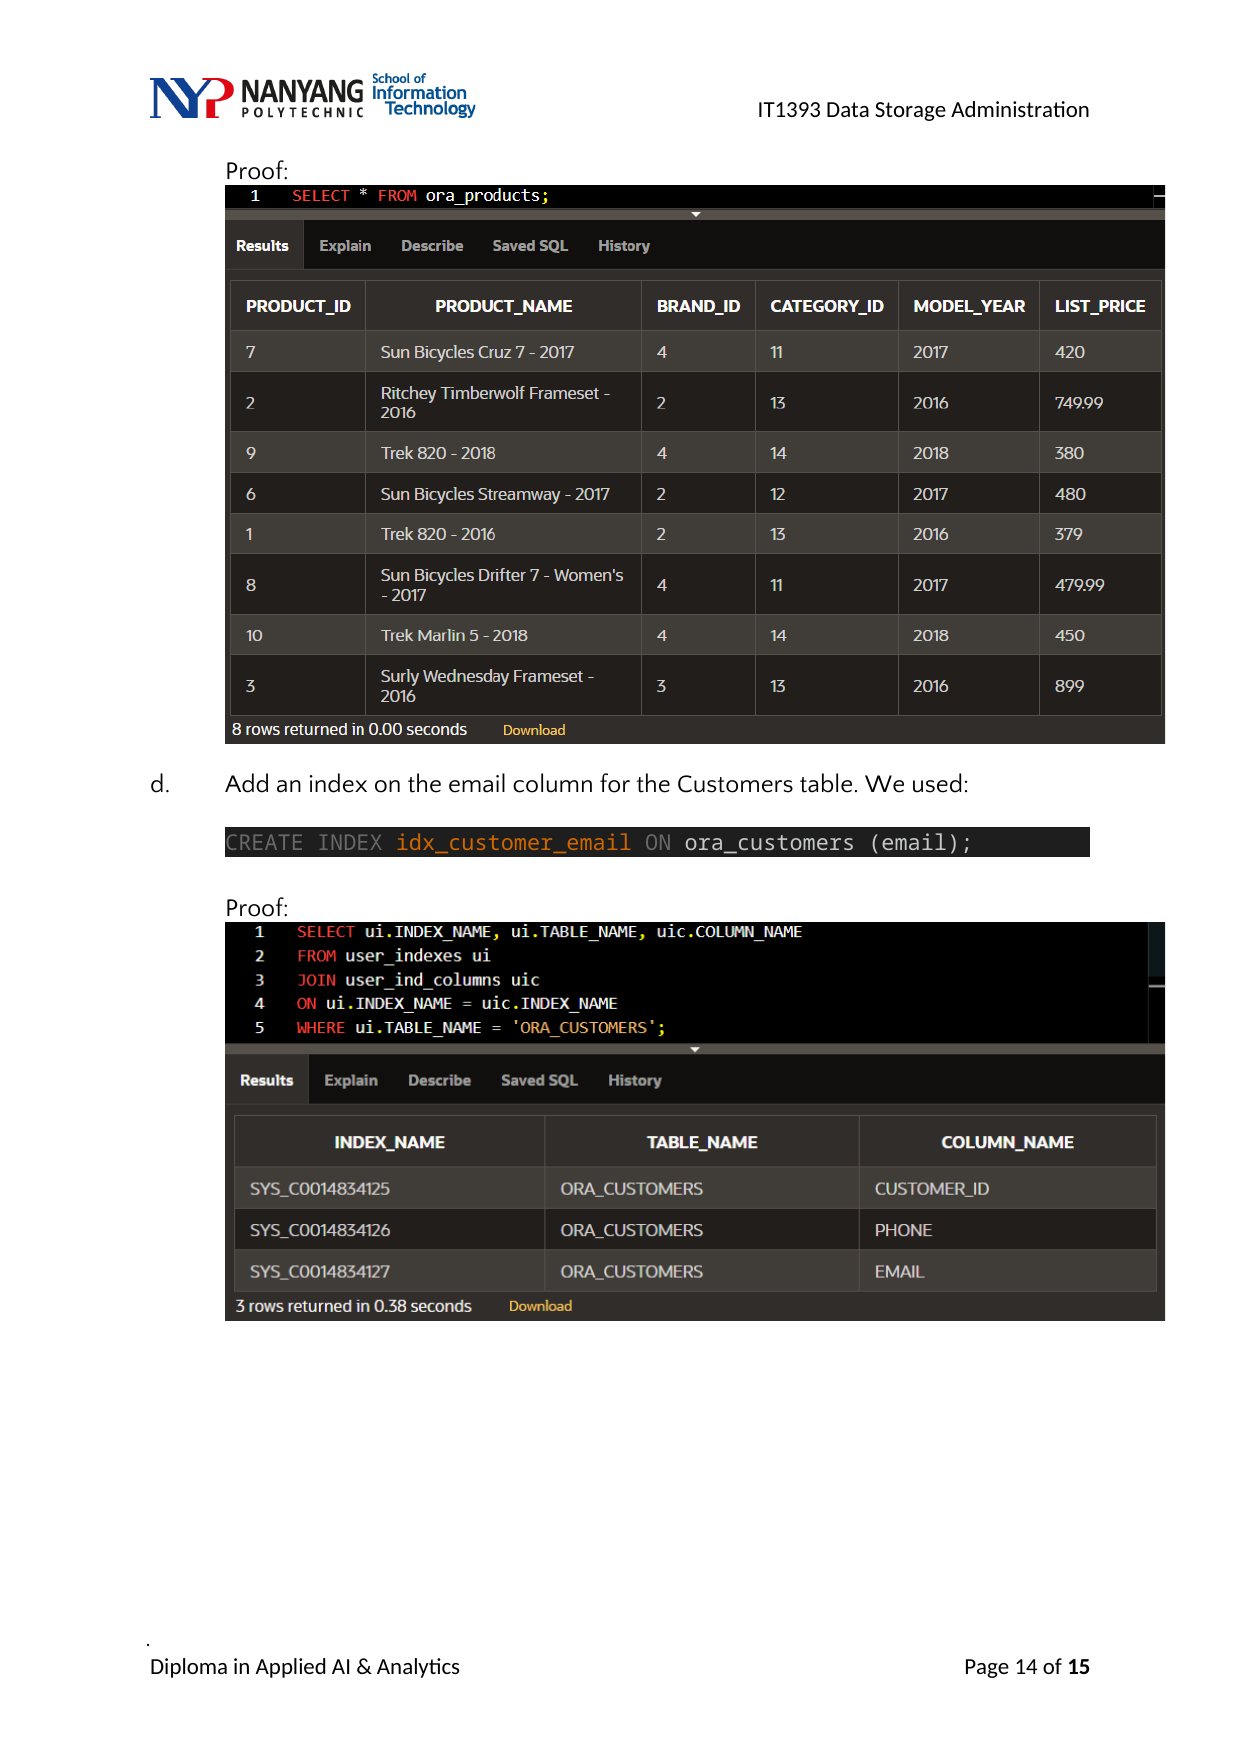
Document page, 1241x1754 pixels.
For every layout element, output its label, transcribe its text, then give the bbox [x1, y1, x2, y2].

text Proof: [225, 158, 1090, 185]
text Proof: [225, 895, 1090, 922]
picture [225, 185, 1166, 744]
list Add an index on the email column for the Customers table. We used: [150, 772, 1090, 799]
picture [225, 922, 1166, 1321]
text CREATE INDEX idx_customer_email ON ora_customers (email); [225, 827, 1090, 857]
picture [150, 78, 363, 118]
picture [372, 73, 476, 118]
